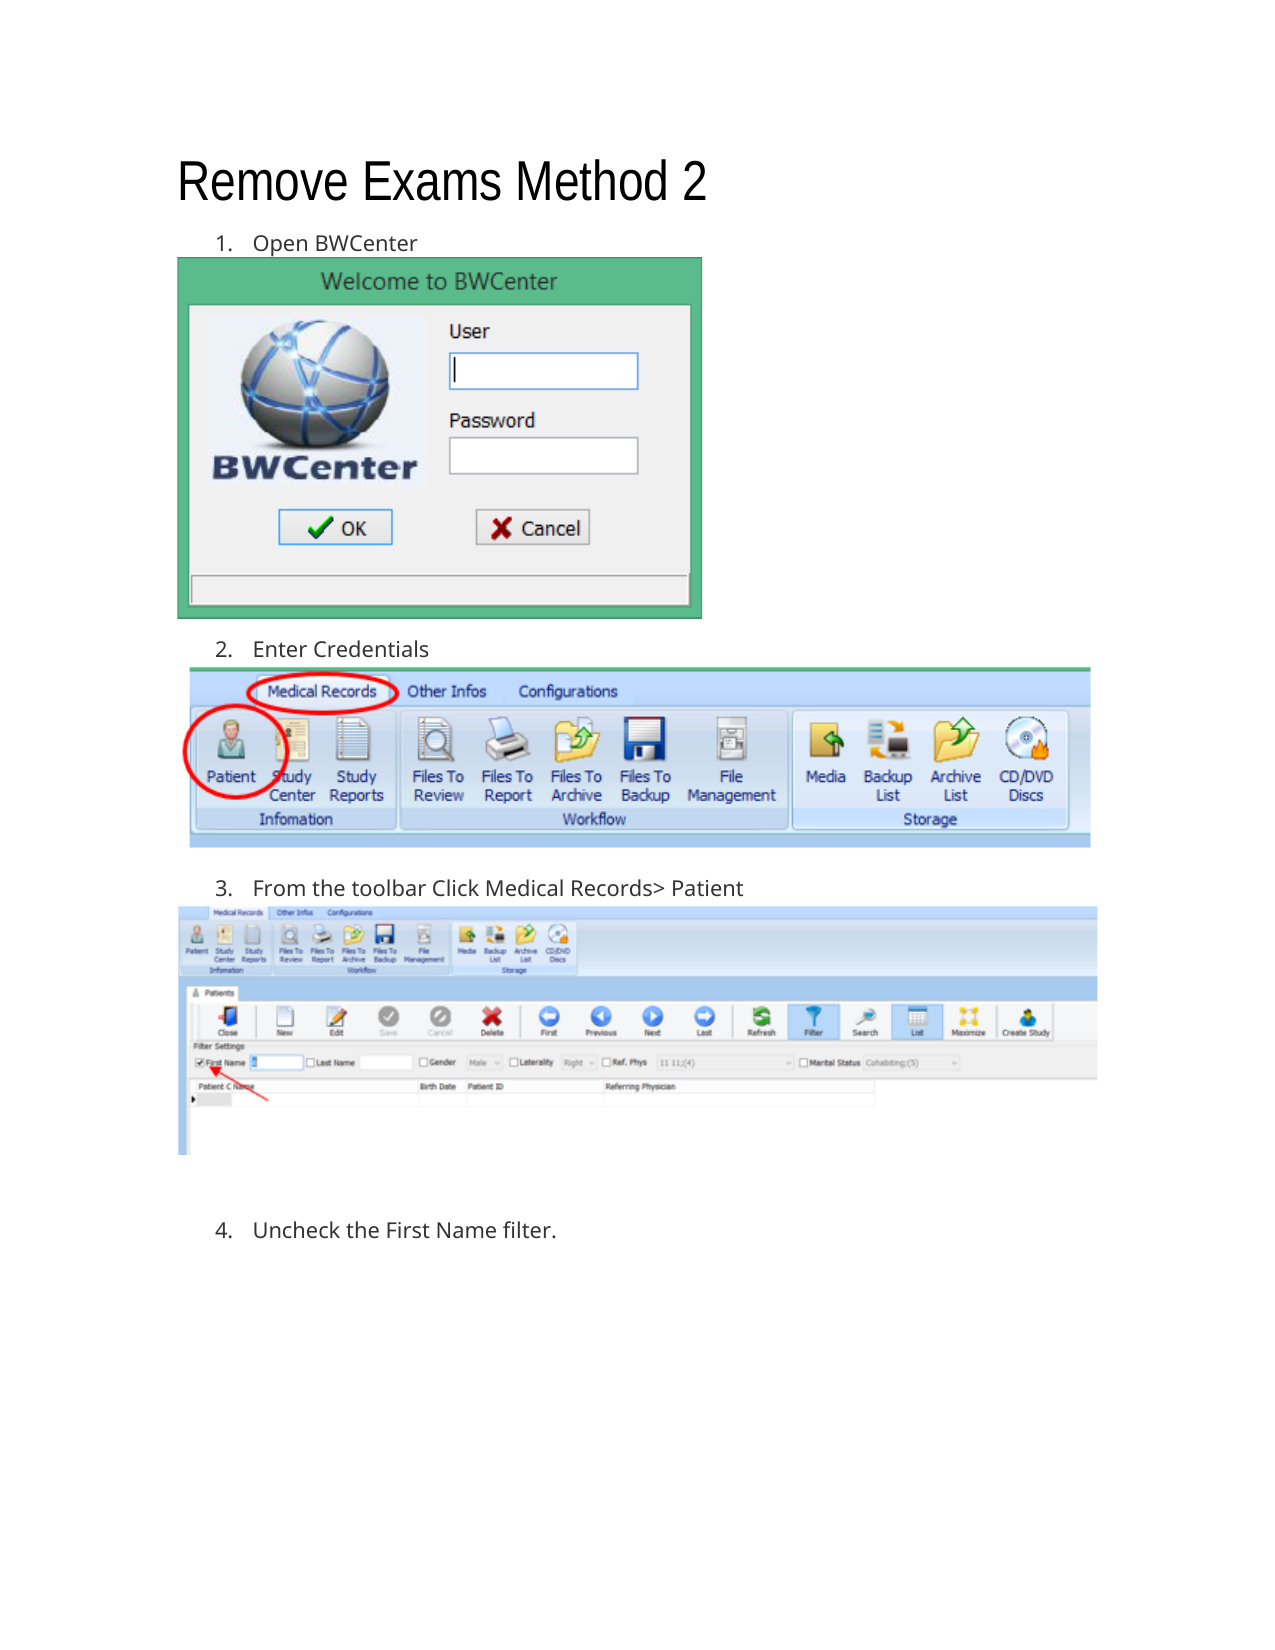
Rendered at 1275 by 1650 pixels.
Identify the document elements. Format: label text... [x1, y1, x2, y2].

list Uncheck the First Name filter. [215, 1215, 1098, 1245]
list Open BWCenter [215, 228, 1098, 258]
picture [177, 902, 1098, 1155]
list From the toolbar Click Medical Records> Patient [215, 873, 1098, 902]
text Remove Exams Method 2 [177, 148, 1098, 212]
picture [177, 257, 703, 619]
list Enter Credentials [215, 634, 1098, 663]
picture [177, 663, 1098, 858]
